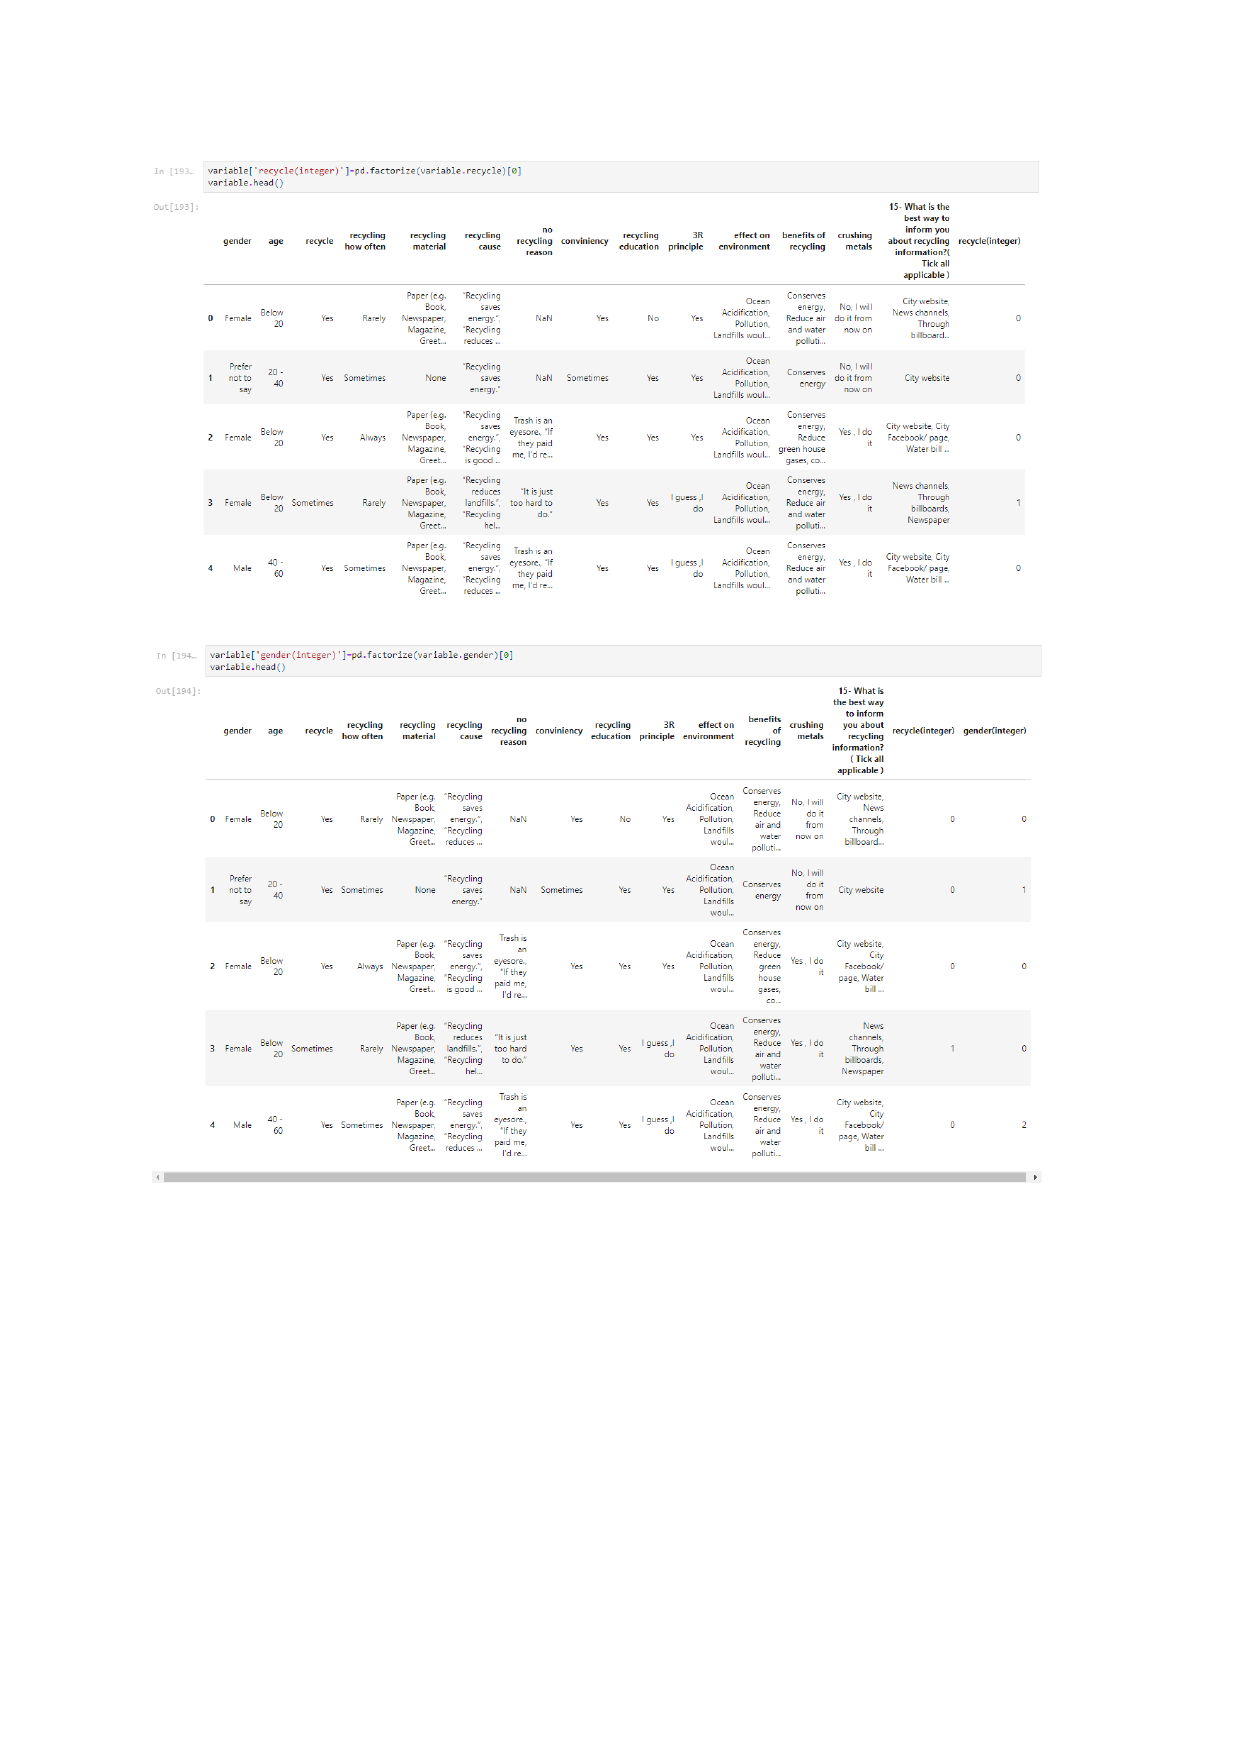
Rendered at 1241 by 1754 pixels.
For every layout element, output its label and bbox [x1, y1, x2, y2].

picture [150, 150, 1050, 614]
picture [150, 635, 1050, 1185]
